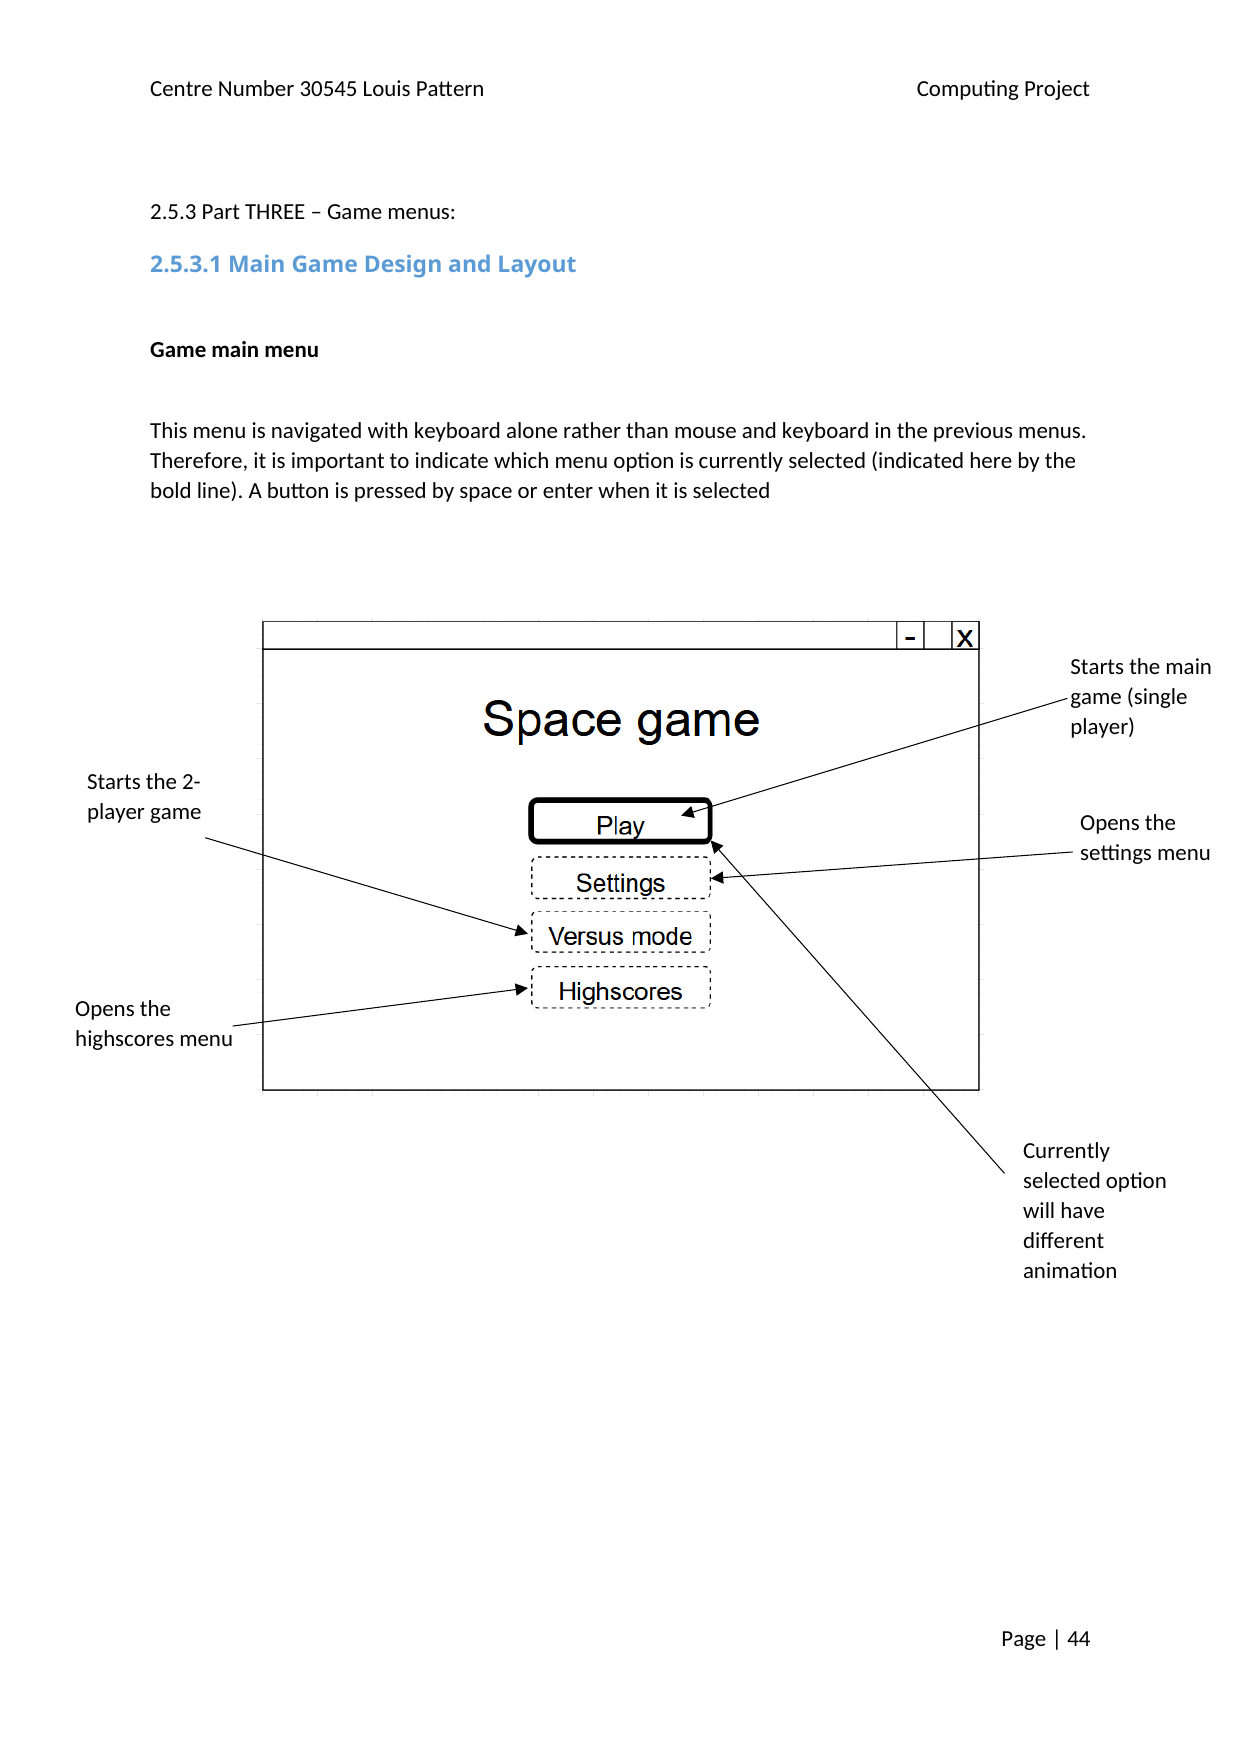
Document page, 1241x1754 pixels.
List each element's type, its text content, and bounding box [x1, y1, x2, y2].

text 2.5.3 Part THREE – Game menus: [150, 197, 1090, 225]
subtitle Game main menu [150, 335, 1090, 363]
picture [745, 859, 985, 1096]
subtitle 2.5.3.1 Main Game Design and Layout [150, 248, 1090, 279]
picture [256, 618, 985, 1096]
text This menu is navigated with keyboard alone rather than mouse and keyboard in the previous menus. Therefore, it is important to indicate which menu option is currently selected (indicated here by the bold line). A button is pressed by space or enter when it is selected [150, 416, 1090, 504]
